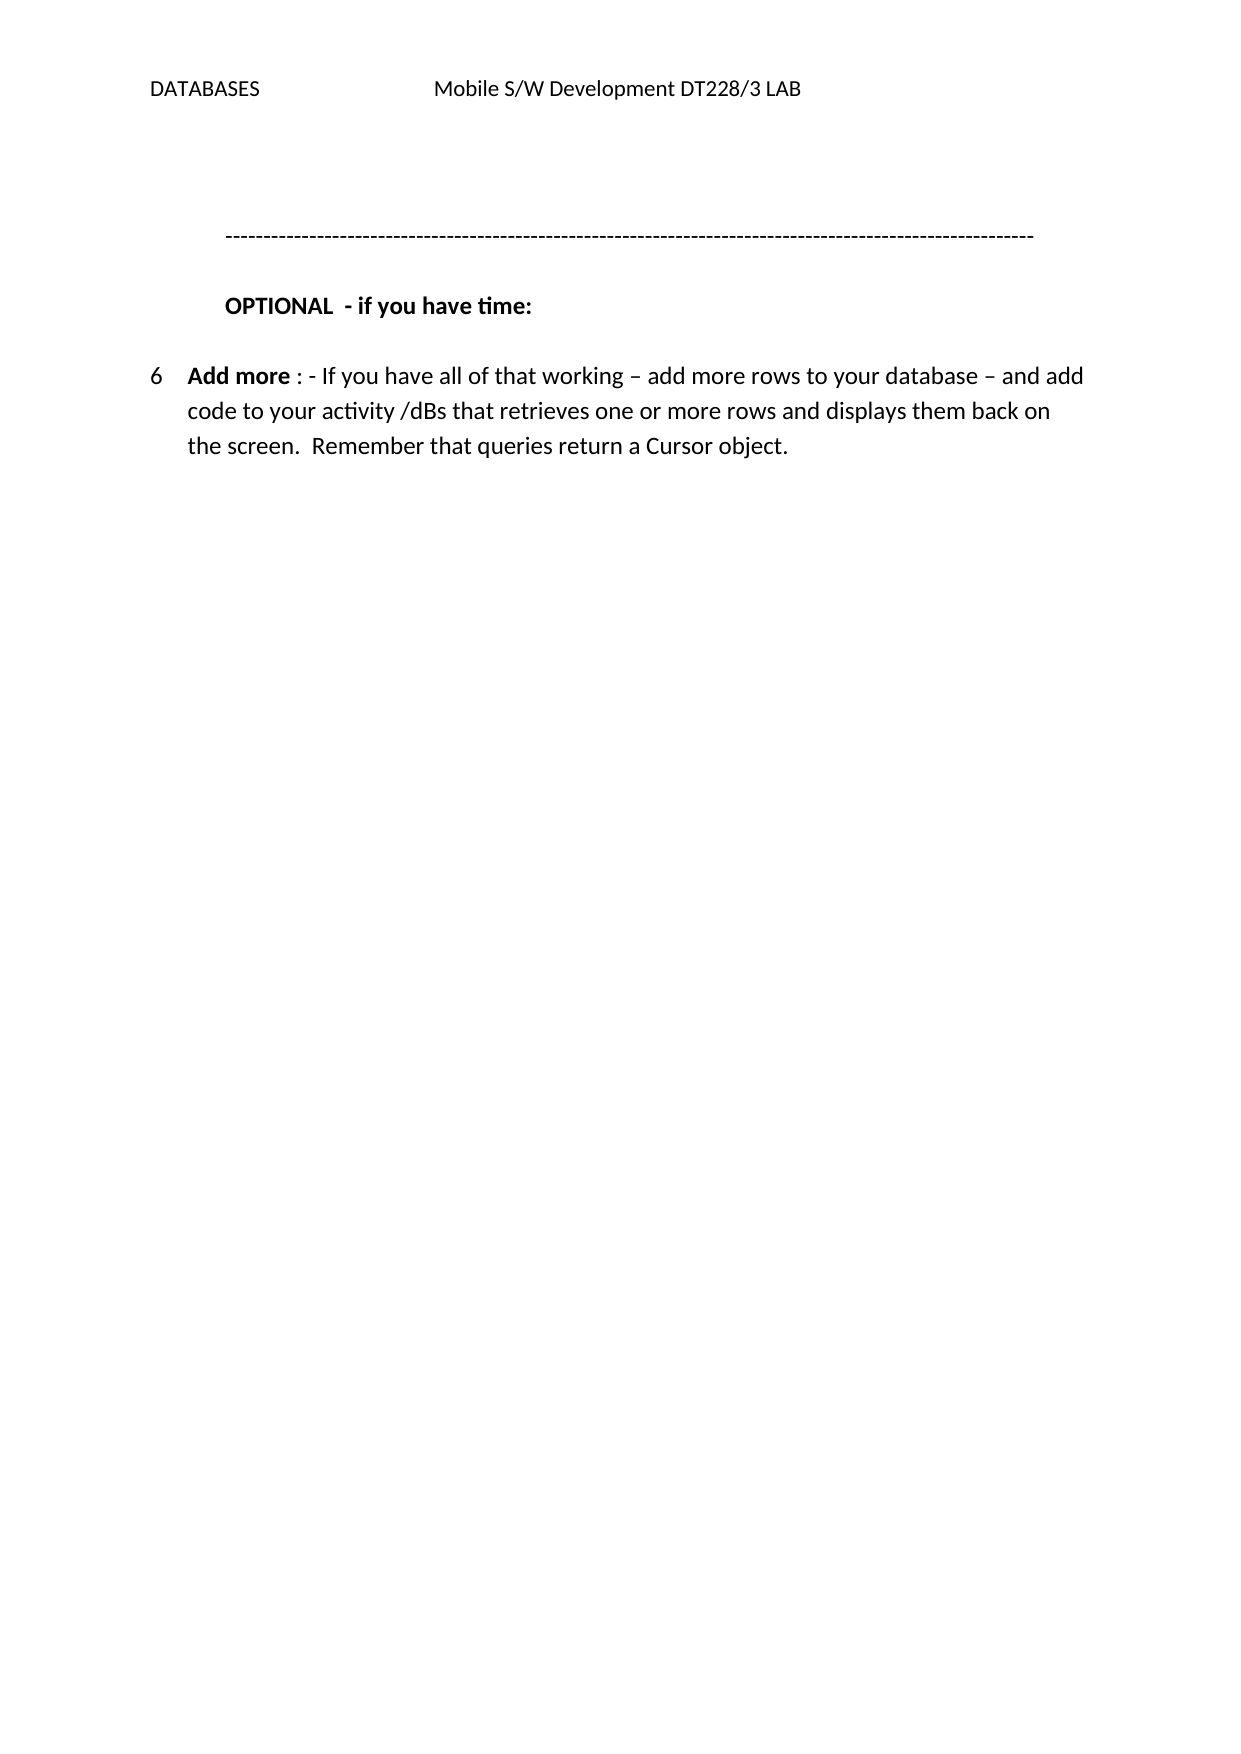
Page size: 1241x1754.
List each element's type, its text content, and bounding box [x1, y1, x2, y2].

list ---------------------------------------------------------------------------------------------------------- OPTIONAL - if you have time: [225, 220, 1090, 321]
list Add more : - If you have all of that working – add more rows to your database – and add code to your activity /dBs that retrieves one or more rows and displays them back on the screen. Remember that queries return a Cursor object. [150, 360, 1090, 461]
